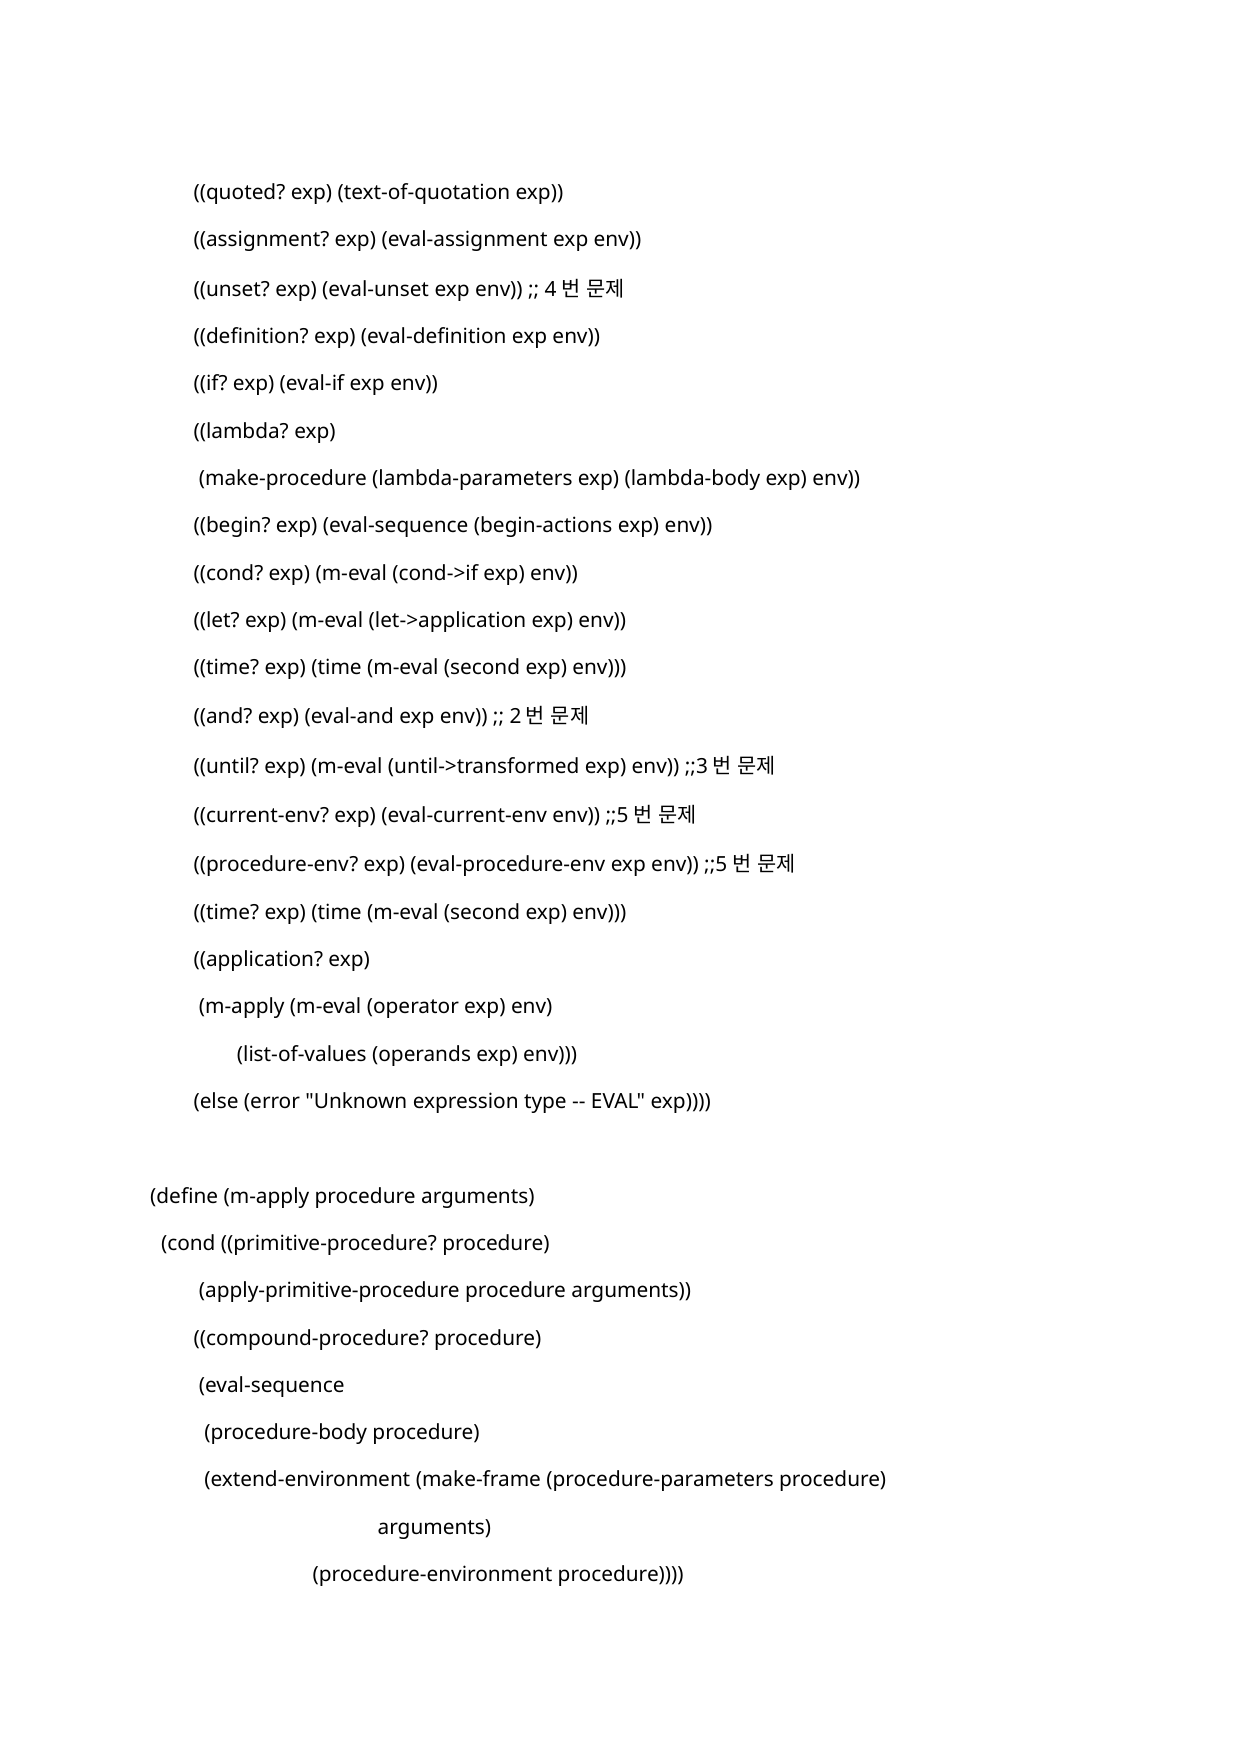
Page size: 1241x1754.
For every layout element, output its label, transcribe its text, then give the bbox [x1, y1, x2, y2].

text (apply-primitive-procedure procedure arguments)) [150, 1275, 1090, 1304]
text (procedure-body procedure) [150, 1417, 1090, 1446]
text ((if? exp) (eval-if exp env)) [150, 368, 1090, 397]
text ((until? exp) (m-eval (until->transformed exp) env)) ;;3번 문제 [150, 749, 1090, 779]
text arguments) [150, 1512, 1090, 1540]
text ((and? exp) (eval-and exp env)) ;; 2번 문제 [150, 699, 1090, 730]
text (define (m-apply procedure arguments) [150, 1181, 1090, 1209]
text ((procedure-env? exp) (eval-procedure-env exp env)) ;;5번 문제 [150, 848, 1090, 878]
text ((cond? exp) (m-eval (cond->if exp) env)) [150, 558, 1090, 586]
text ((definition? exp) (eval-definition exp env)) [150, 321, 1090, 349]
text (procedure-environment procedure)))) [150, 1559, 1090, 1587]
text ((begin? exp) (eval-sequence (begin-actions exp) env)) [150, 510, 1090, 539]
text ((assignment? exp) (eval-assignment exp env)) [150, 224, 1090, 253]
text (extend-environment (make-frame (procedure-parameters procedure) [150, 1464, 1090, 1493]
text ((let? exp) (m-eval (let->application exp) env)) [150, 605, 1090, 633]
text (m-apply (m-eval (operator exp) env) [150, 992, 1090, 1020]
text ((time? exp) (time (m-eval (second exp) env))) [150, 652, 1090, 681]
text (list-of-values (operands exp) env))) [150, 1039, 1090, 1067]
text ((compound-procedure? procedure) [150, 1323, 1090, 1351]
text ((current-env? exp) (eval-current-env env)) ;;5번 문제 [150, 798, 1090, 828]
text ((unset? exp) (eval-unset exp env)) ;; 4번 문제 [150, 272, 1090, 302]
text ((quoted? exp) (text-of-quotation exp)) [150, 177, 1090, 206]
text (make-procedure (lambda-parameters exp) (lambda-body exp) env)) [150, 463, 1090, 491]
text ((time? exp) (time (m-eval (second exp) env))) [150, 897, 1090, 925]
text (else (error "Unknown expression type -- EVAL" exp)))) [150, 1086, 1090, 1114]
text (eval-sequence [150, 1370, 1090, 1398]
text ((lambda? exp) [150, 416, 1090, 444]
text ((application? exp) [150, 944, 1090, 973]
text (cond ((primitive-procedure? procedure) [150, 1228, 1090, 1256]
